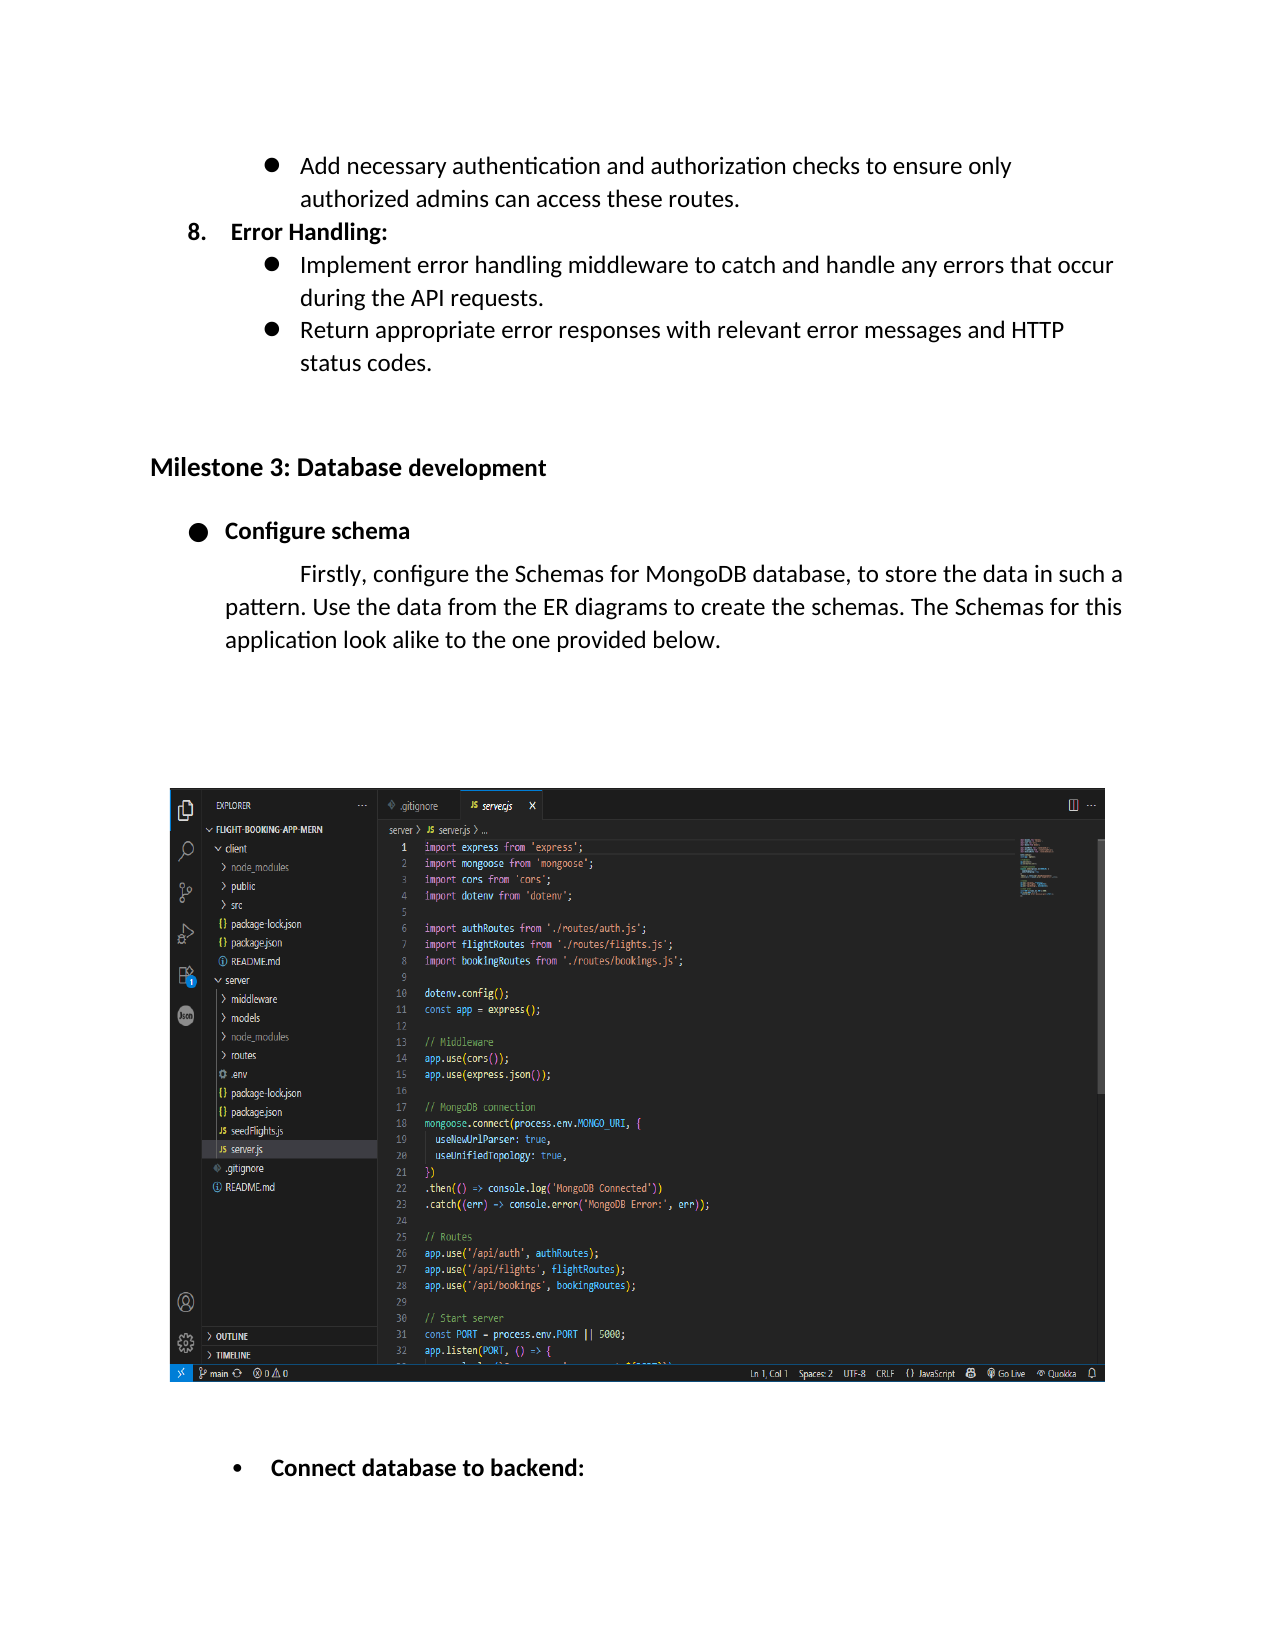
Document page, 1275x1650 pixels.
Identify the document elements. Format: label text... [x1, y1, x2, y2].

list Connect database to backend: [233, 1453, 1125, 1483]
list Error Handling: [187, 216, 1125, 246]
list Configure schema [187, 503, 1125, 554]
picture [169, 788, 1105, 1382]
list Return appropriate error responses with relevant error messages and HTTP status codes. [262, 314, 1125, 378]
text Firstly, configure the Schemas for MongoDB database, to store the data in such a pattern. Use the data from the ER diagrams to create the schemas. The Schemas for this application look alike to the one provided below. [225, 558, 1125, 654]
list Implement error handling middleware to catch and handle any errors that occur during the API requests. [262, 249, 1125, 312]
list Add necessary authentication and authorization checks to ensure only authorized admins can access these routes. [262, 150, 1125, 213]
text Milestone 3: Database development [150, 451, 1125, 483]
